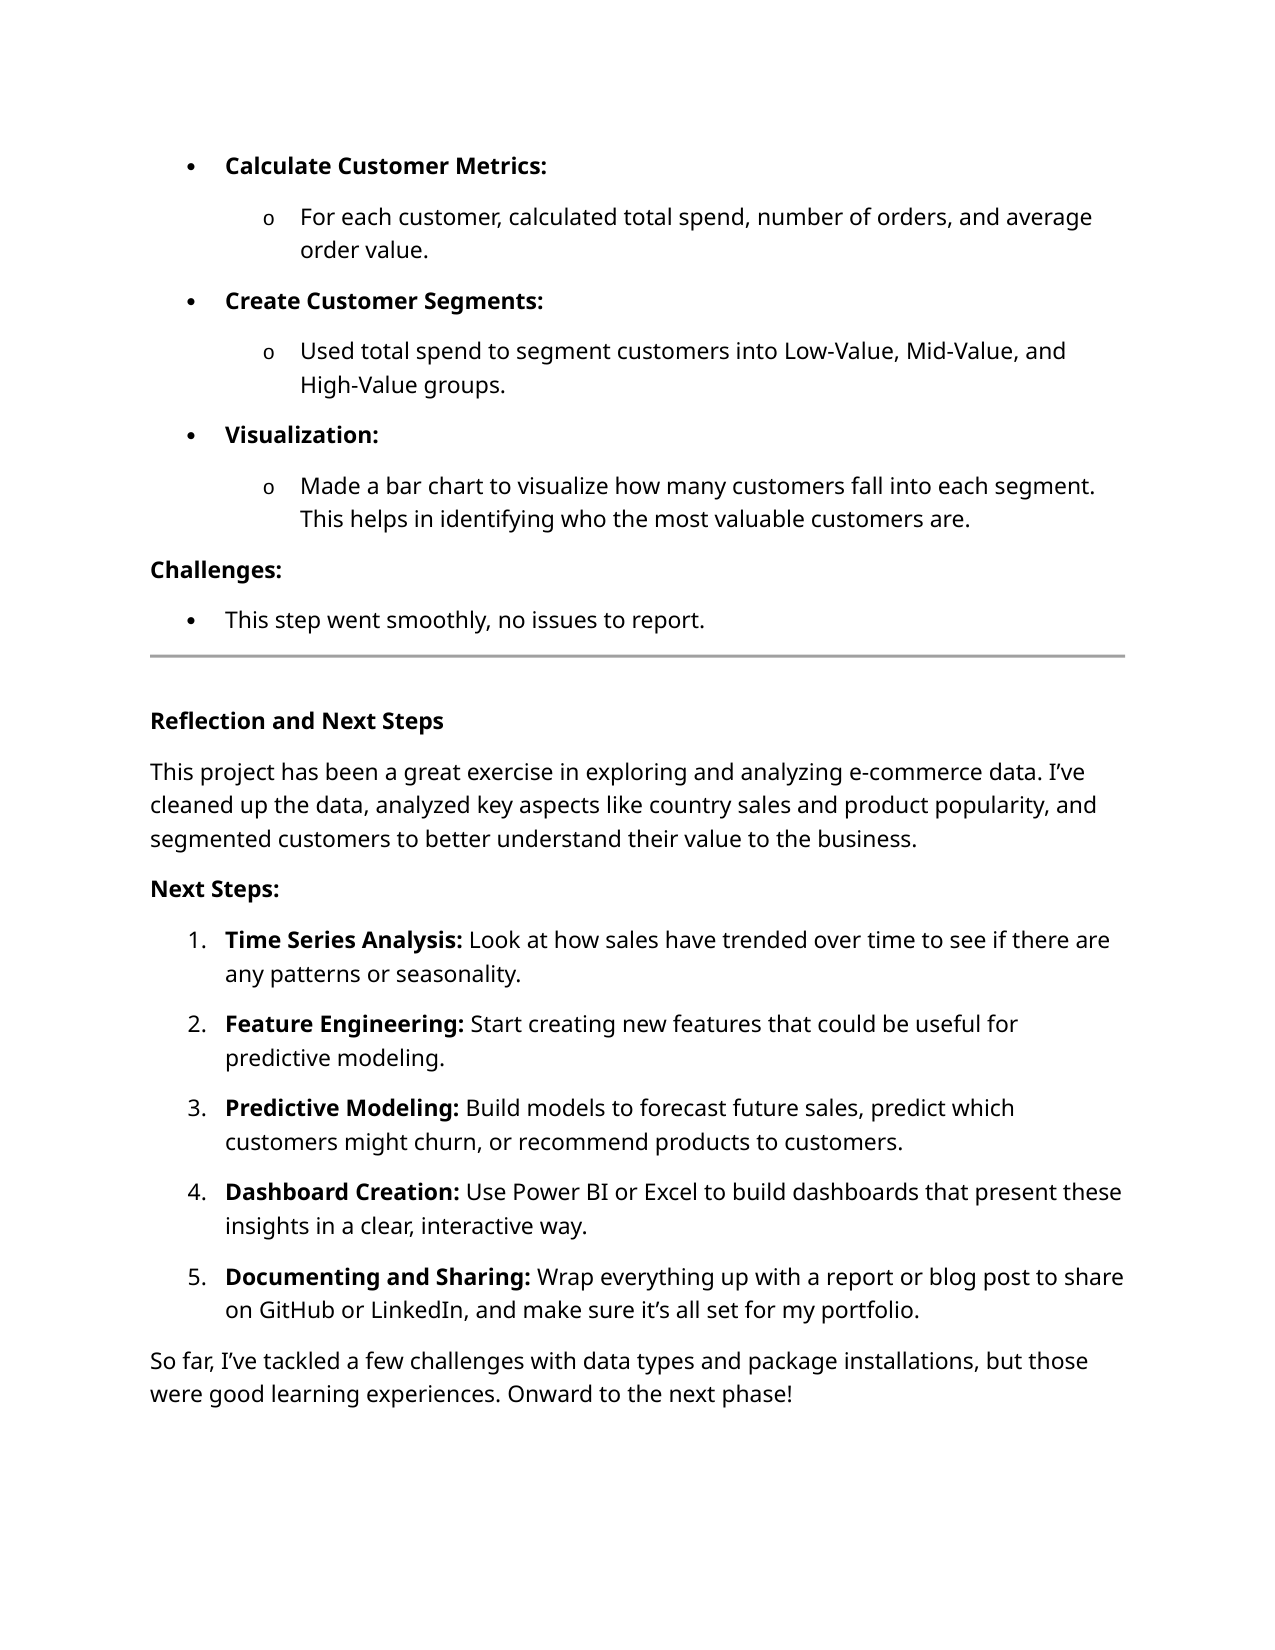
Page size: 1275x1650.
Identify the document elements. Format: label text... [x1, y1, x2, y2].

list Made a bar chart to visualize how many customers fall into each segment. This helps in identifying who the most valuable customers are. [262, 469, 1125, 534]
text Next Steps: [150, 873, 1125, 904]
list Predictive Modeling: Build models to forecast future sales, predict which customers might churn, or recommend products to customers. [187, 1092, 1125, 1157]
text Reflection and Next Steps [150, 705, 1125, 736]
list This step went smoothly, no issues to report. [187, 604, 1125, 635]
text So far, I’ve tackled a few challenges with data types and package installations, but those were good learning experiences. Onward to the next phase! [150, 1344, 1125, 1409]
list Dashboard Creation: Use Power BI or Excel to build dashboards that present these insights in a clear, interactive way. [187, 1176, 1125, 1241]
list Time Series Analysis: Look at how sales have trended over time to see if there are any patterns or seasonality. [187, 924, 1125, 989]
text Challenges: [150, 554, 1125, 585]
list Visualization: [187, 419, 1125, 450]
list Create Customer Segments: [187, 284, 1125, 316]
list Used total spend to segment customers into Low-Value, Mid-Value, and High-Value groups. [262, 335, 1125, 400]
list For each customer, calculated total spend, number of orders, and average order value. [262, 200, 1125, 265]
list Feature Engineering: Start creating new features that could be useful for predictive modeling. [187, 1008, 1125, 1073]
text This project has been a great exercise in exploring and analyzing e-commerce data. I’ve cleaned up the data, analyzed key aspects like country sales and product popularity, and segmented customers to better understand their value to the business. [150, 755, 1125, 854]
list Documenting and Sharing: Wrap everything up with a report or blog post to share on GitHub or LinkedIn, and make sure it’s all set for my portfolio. [187, 1260, 1125, 1325]
list Calculate Customer Metrics: [187, 150, 1125, 181]
